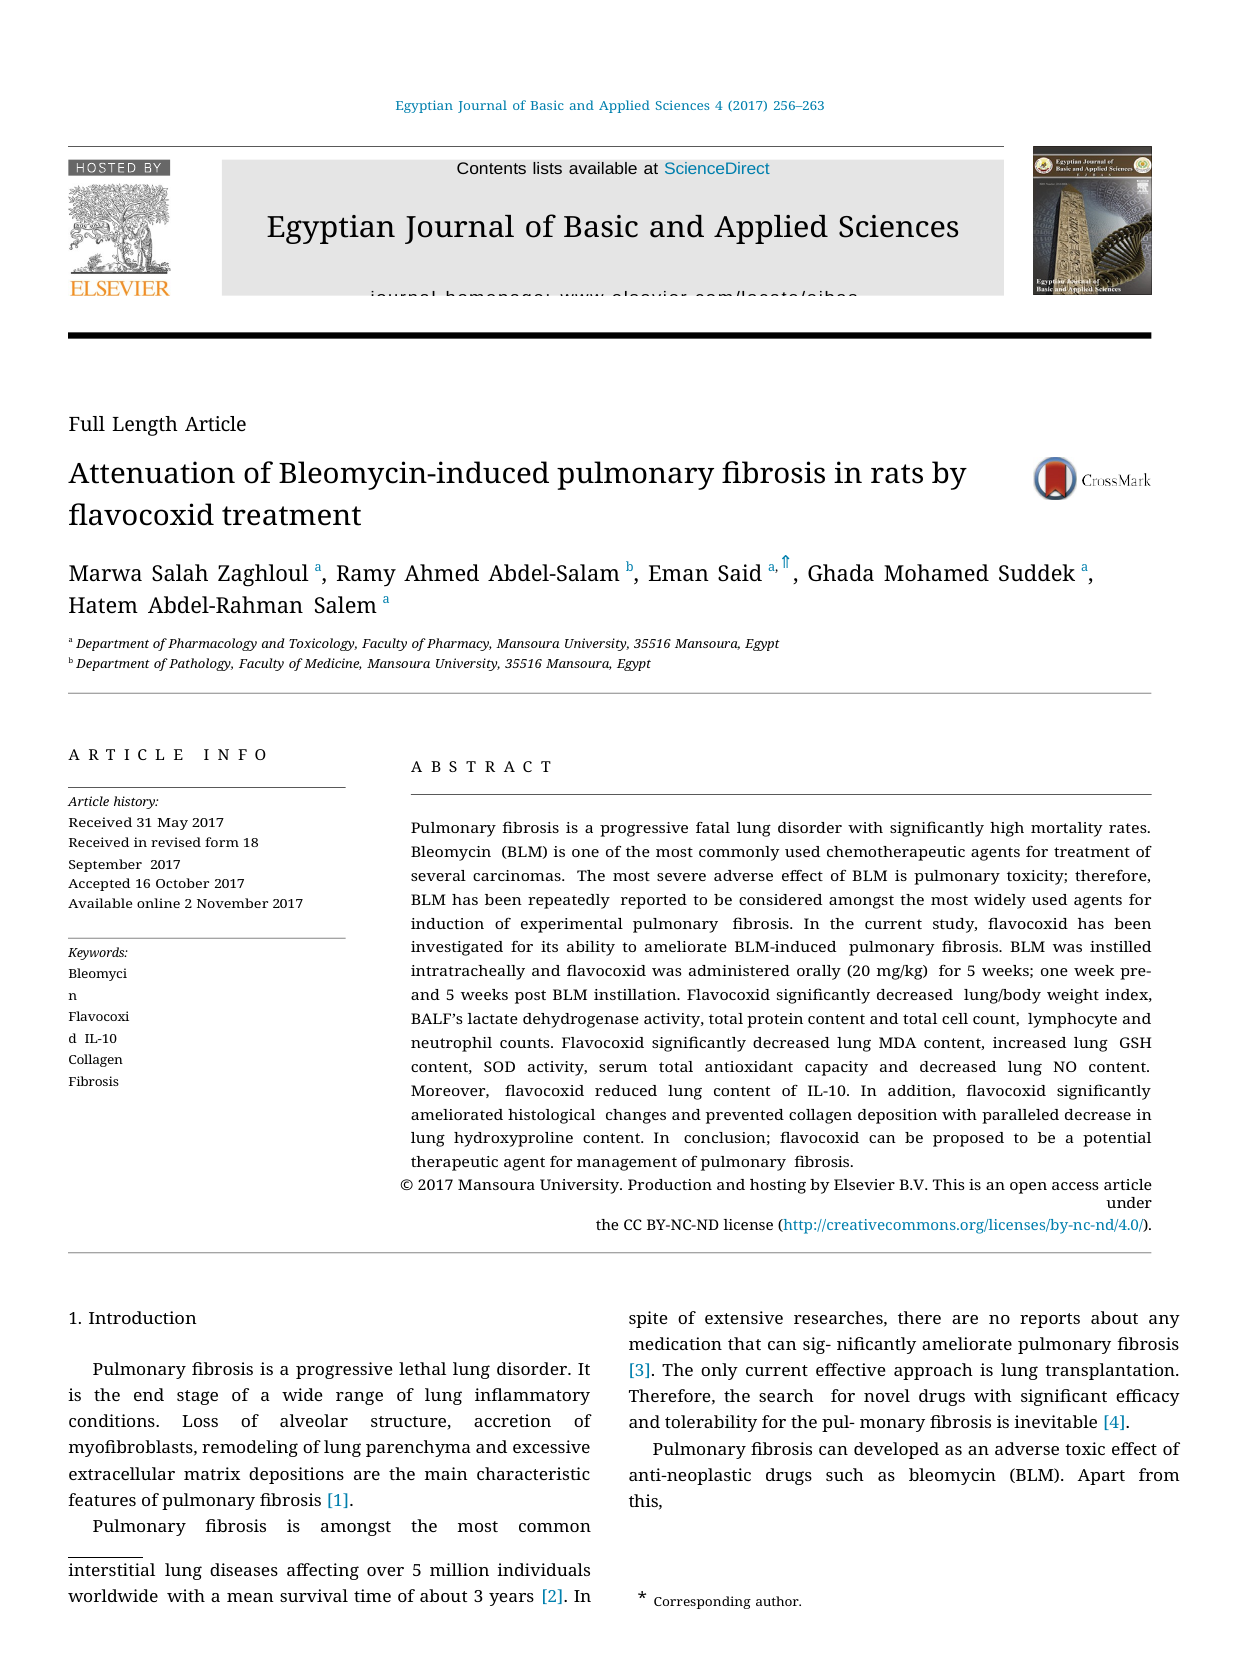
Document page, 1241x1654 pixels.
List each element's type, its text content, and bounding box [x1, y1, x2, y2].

text Available online 2 November 2017 [68, 895, 322, 912]
text Hatem Abdel-Rahman Salem a [68, 590, 1184, 619]
picture [1082, 473, 1151, 486]
text the CC BY-NC-ND license (http://creativecommons.org/licenses/by-nc-nd/4.0/). [399, 1214, 1152, 1234]
picture [608, 103, 614, 111]
subtitle a r t i c l e i n f o [68, 740, 322, 766]
picture [715, 101, 722, 108]
list Introduction [68, 1307, 595, 1329]
text © 2017 Mansoura University. Production and hosting by Elsevier B.V. This is an open access article under [399, 1176, 1152, 1212]
subtitle a b s t r a c t [411, 752, 1184, 778]
text Collagen Fibrosis [68, 1051, 164, 1090]
text Pulmonary fibrosis is amongst the most common interstitial lung diseases affecting over 5 million individuals worldwide with a mean survival time of about 3 years [2]. In spite of extensive researches, there are no reports about any medication that can sig- nificantly ameliorate pulmonary fibrosis [3]. The only current effective approach is lung transplantation. Therefore, the search for novel drugs with significant efficacy and tolerability for the pul- monary fibrosis is inevitable [4]. [628, 1307, 1180, 1434]
picture [1033, 457, 1077, 500]
text Accepted 16 October 2017 [68, 877, 322, 891]
picture [1114, 1219, 1118, 1232]
text Received in revised form 18 September 2017 [68, 834, 322, 873]
text a Department of Pharmacology and Toxicology, Faculty of Pharmacy, Mansoura University, 35516 Mansoura, Egypt [68, 635, 1184, 652]
text * Corresponding author. [637, 1587, 1184, 1611]
picture [1034, 147, 1151, 294]
picture [68, 183, 171, 296]
text b Department of Pathology, Faculty of Medicine, Mansoura University, 35516 Mansoura, Egypt [68, 656, 1184, 673]
text Article history: [68, 793, 322, 810]
picture [1138, 1219, 1142, 1232]
picture [1045, 1219, 1049, 1232]
text Attenuation of Bleomycin-induced pulmonary fibrosis in rats by flavocoxid treatment [68, 453, 1032, 534]
text Egyptian Journal of Basic and Applied Sciences 4 (2017) 256–263 [81, 97, 1139, 114]
picture [416, 103, 424, 108]
text Pulmonary fibrosis is a progressive lethal lung disorder. It is the end stage of a wide range of lung inflammatory conditions. Loss of alveolar structure, accretion of myofibroblasts, remodeling of lung parenchyma and excessive extracellular matrix depositions are the main characteristic features of pulmonary fibrosis [1]. [68, 1358, 591, 1511]
picture [817, 1219, 821, 1232]
text Pulmonary fibrosis can developed as an adverse toxic effect of anti-neoplastic drugs such as bleomycin (BLM). Apart from this, [628, 1437, 1180, 1512]
picture [821, 1219, 825, 1232]
picture [802, 1222, 811, 1227]
text Marwa Salah Zaghloul a, Ramy Ahmed Abdel-Salam b, Eman Said a,⇑, Ghada Mohamed Suddek a, [68, 549, 1184, 588]
text Full Length Article [68, 410, 1184, 437]
text Received 31 May 2017 [68, 814, 322, 831]
text Pulmonary fibrosis is a progressive fatal lung disorder with significantly high mortality rates. Bleomycin (BLM) is one of the most commonly used chemotherapeutic agents for treatment of several carcinomas. The most severe adverse effect of BLM is pulmonary toxicity; therefore, BLM has been repeatedly reported to be considered amongst the most widely used agents for induction of experimental pulmonary fibrosis. In the current study, flavocoxid has been investigated for its ability to ameliorate BLM-induced pulmonary fibrosis. BLM was instilled intratracheally and flavocoxid was administered orally (20 mg/kg) for 5 weeks; one week pre- and 5 weeks post BLM instillation. Flavocoxid significantly decreased lung/body weight index, BALF’s lactate dehydrogenase activity, total protein content and total cell count, lymphocyte and neutrophil counts. Flavocoxid significantly decreased lung MDA content, increased lung GSH content, SOD activity, serum total antioxidant capacity and decreased lung NO content. Moreover, flavocoxid reduced lung content of IL-10. In addition, flavocoxid significantly ameliorated histological changes and prevented collagen deposition with paralleled decrease in lung hydroxyproline content. In conclusion; flavocoxid can be proposed to be a potential therapeutic agent for management of pulmonary fibrosis. [411, 818, 1152, 1172]
text Pulmonary fibrosis is amongst the most common interstitial lung diseases affecting over 5 million individuals worldwide with a mean survival time of about 3 years [2]. In spite of extensive researches, there are no reports about any medication that can sig- nificantly ameliorate pulmonary fibrosis [3]. The only current effective approach is lung transplantation. Therefore, the search for novel drugs with significant efficacy and tolerability for the pul- monary fibrosis is inevitable [4]. [68, 1514, 591, 1607]
text Keywords: Bleomycin Flavocoxid IL-10 [68, 944, 135, 1047]
picture [625, 561, 632, 571]
picture [984, 1219, 989, 1232]
picture [781, 101, 787, 110]
